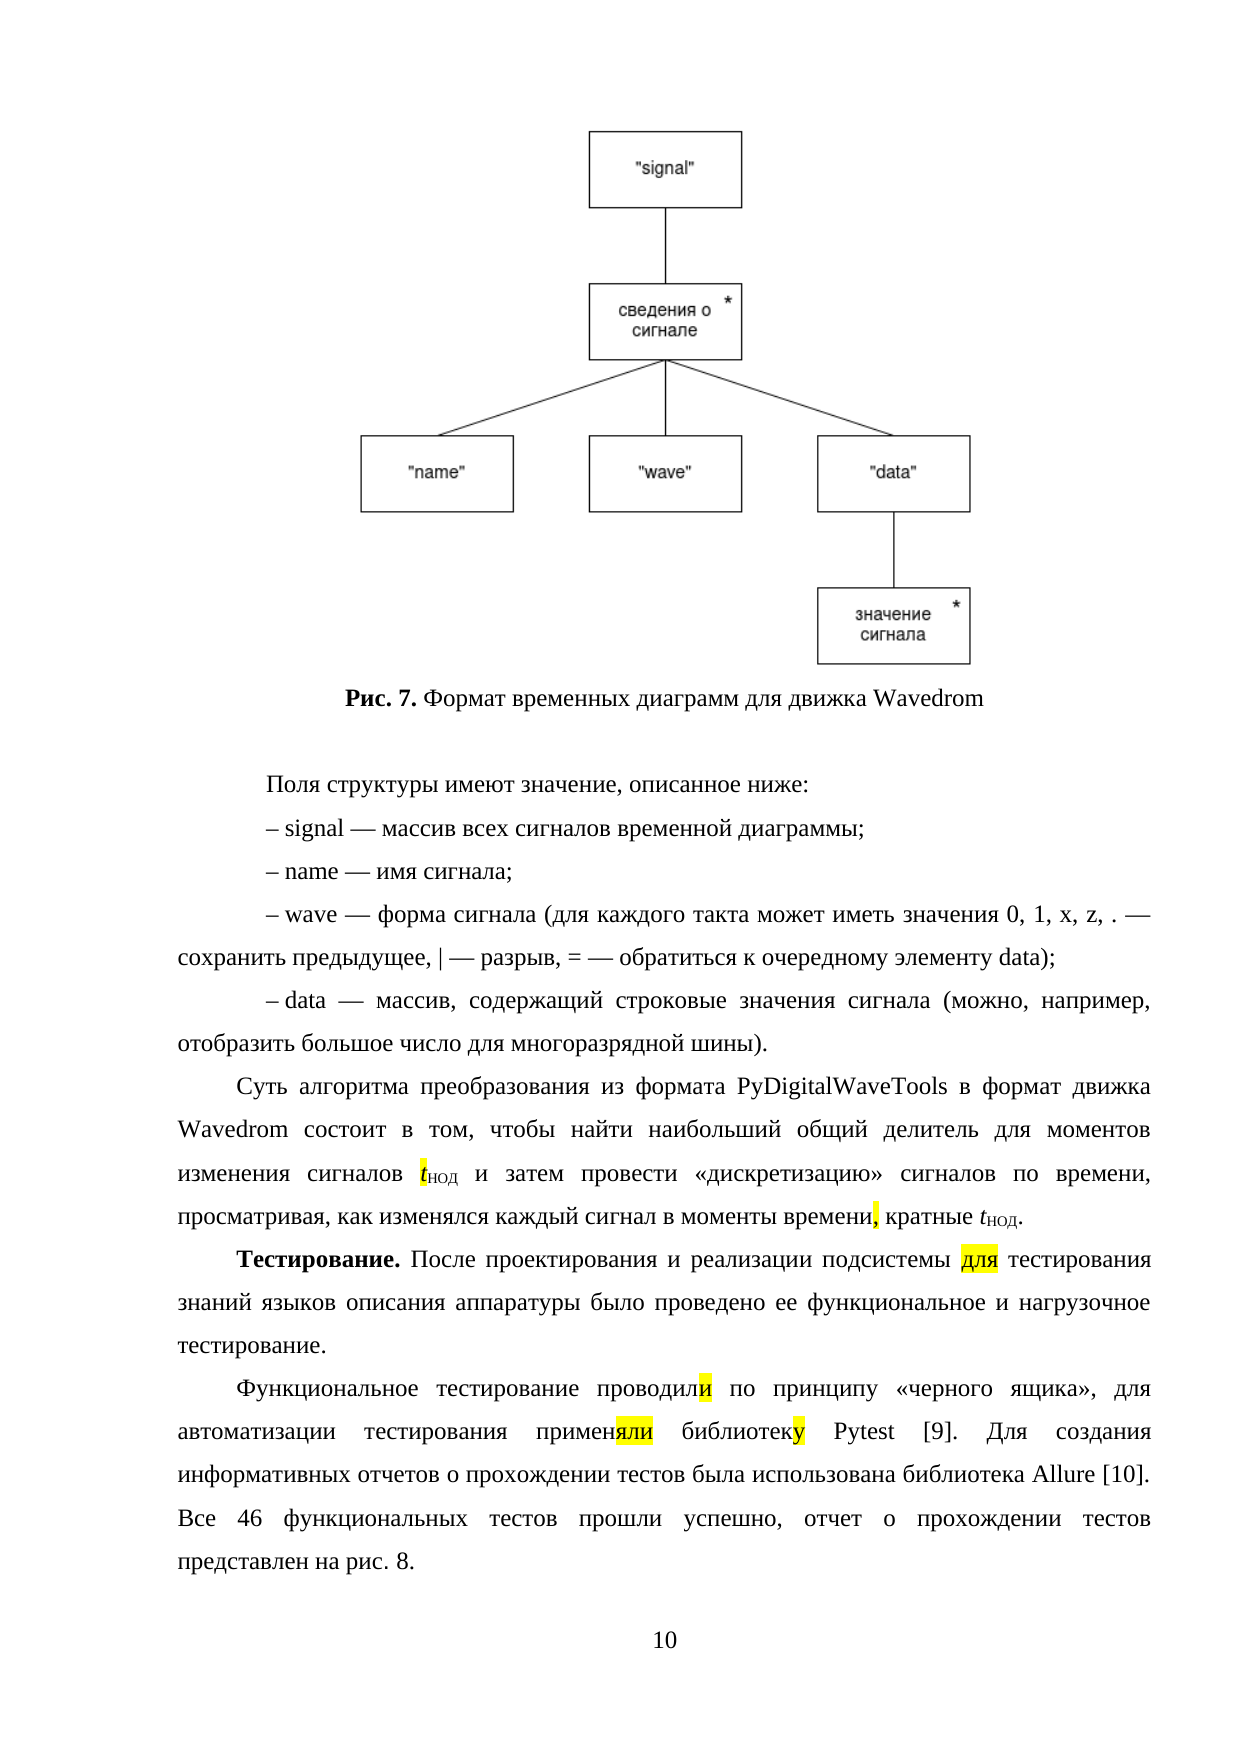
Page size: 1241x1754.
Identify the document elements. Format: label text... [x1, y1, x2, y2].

text – signal — массив всех сигналов временной диаграммы; [177, 813, 1152, 841]
text – data — массив, содержащий строковые значения сигнала (можно, например, отобразить большое число для многоразрядной шины). [177, 985, 1152, 1057]
text Рис. 7. Формат временных диаграмм для движка Wavedrom [177, 683, 1152, 712]
text Тестирование. После проектирования и реализации подсистемы для тестирования знаний языков описания аппаратуры было проведено ее функциональное и нагрузочное тестирование. [177, 1244, 1152, 1359]
text Суть алгоритма преобразования из формата PyDigitalWaveTools в формат движка Wavedrom состоит в том, чтобы найти наибольший общий делитель для моментов изменения сигналов tНОД и затем провести «дискретизацию» сигналов по времени, просматривая, как изменялся каждый сигнал в моменты времени, кратные tНОД. [177, 1071, 1152, 1229]
text Поля структуры имеют значение, описанное ниже: [177, 769, 1152, 798]
text – name — имя сигнала; [177, 856, 1152, 884]
picture [342, 118, 987, 671]
text – wave — форма сигнала (для каждого такта может иметь значения 0, 1, x, z, . — сохранить предыдущее, | — разрыв, = — обратиться к очередному элементу data); [177, 899, 1152, 971]
